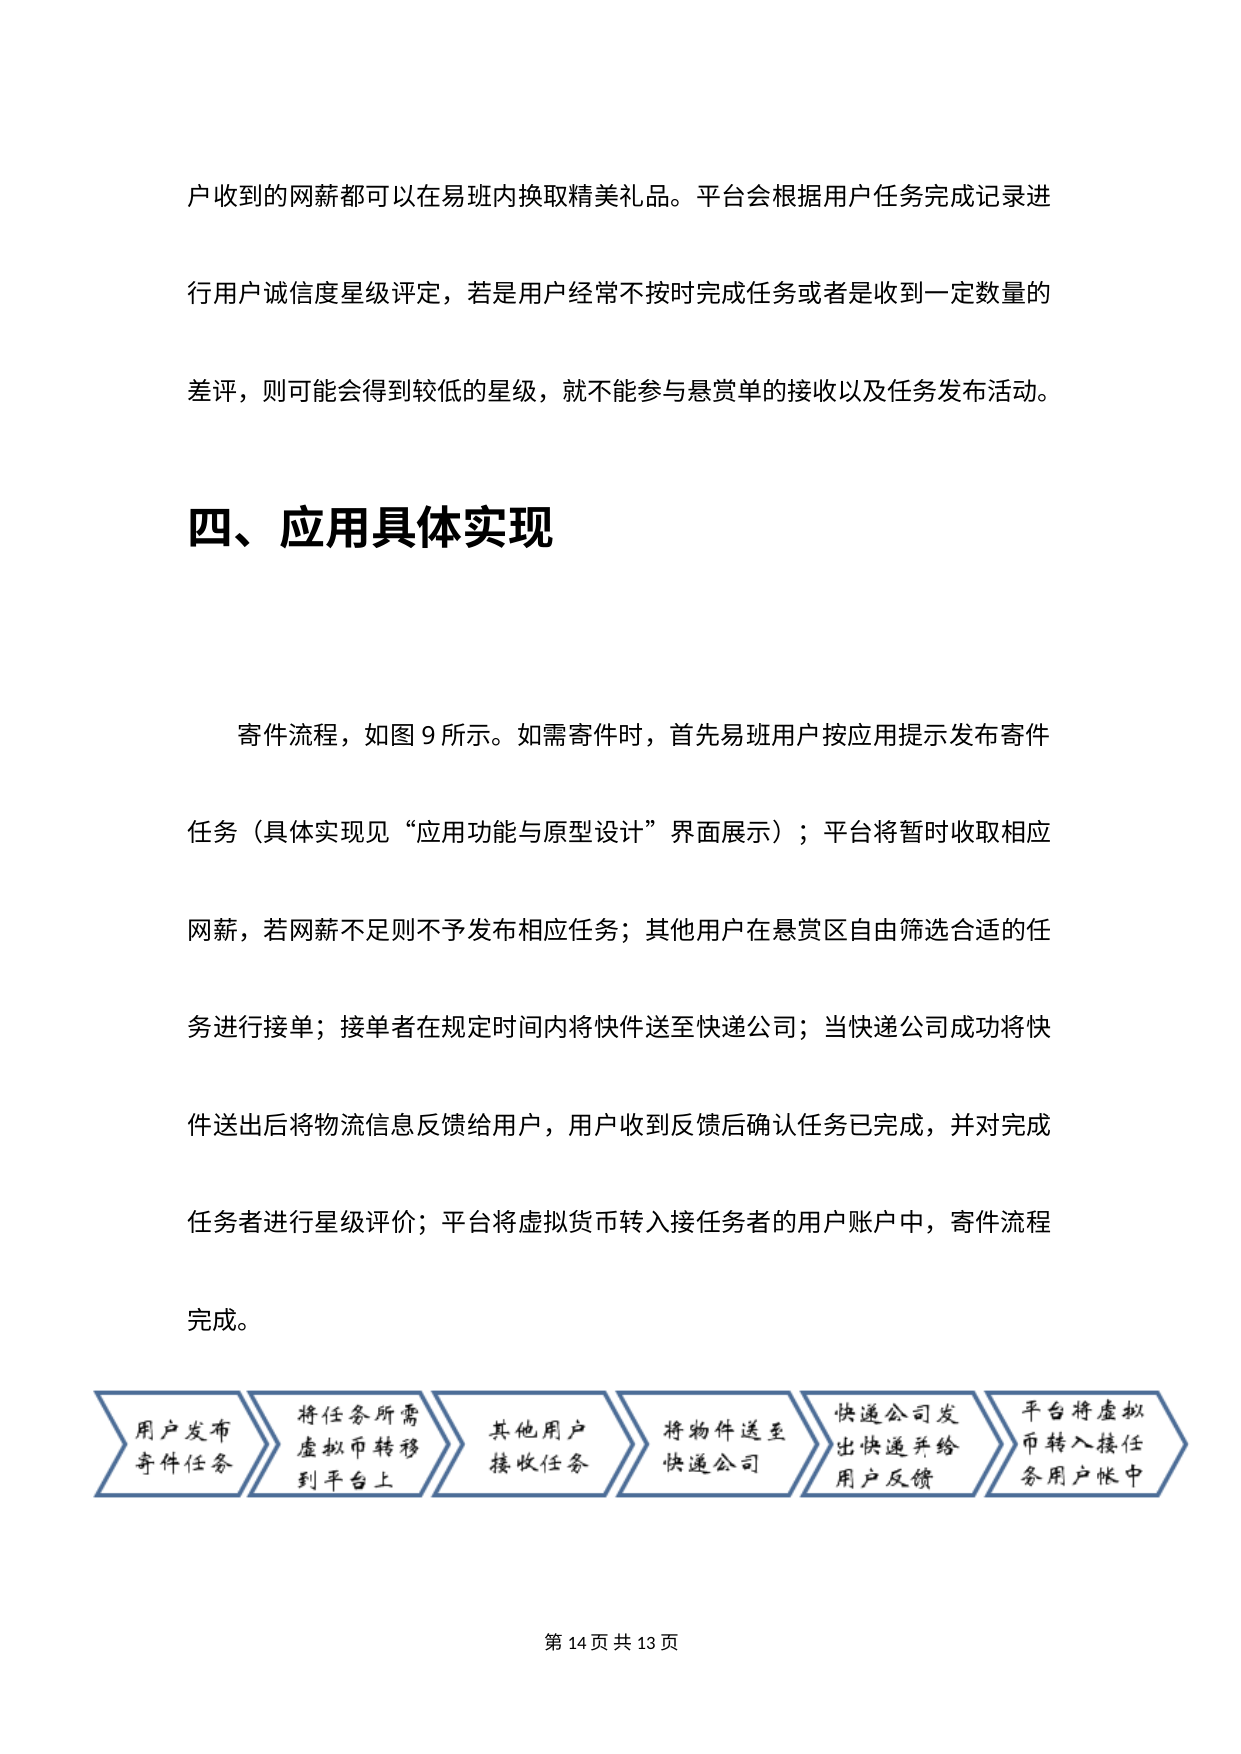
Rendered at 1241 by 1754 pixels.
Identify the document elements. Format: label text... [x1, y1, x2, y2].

subtitle 四、应用具体实现 [187, 476, 1053, 573]
picture [92, 1388, 1235, 1546]
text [187, 162, 1053, 422]
text 寄件流程，如图9所示。如需寄件时，首先易班用户按应用提示发布寄件任务（具体实现见“应用功能与原型设计”界面展示）；平台将暂时收取相应网薪，若网薪不足则不予发布相应任务；其他用户在悬赏区自由筛选合适的任务进行接单；接单者在规定时间内将快件送至快递公司；当快递公司成功将快件送出后将物流信息反馈给用户，用户收到反馈后确认任务已完成，并对完成任务者进行星级评价；平台将虚拟货币转入接任务者的用户账户中，寄件流程完成。 [187, 701, 1053, 1351]
